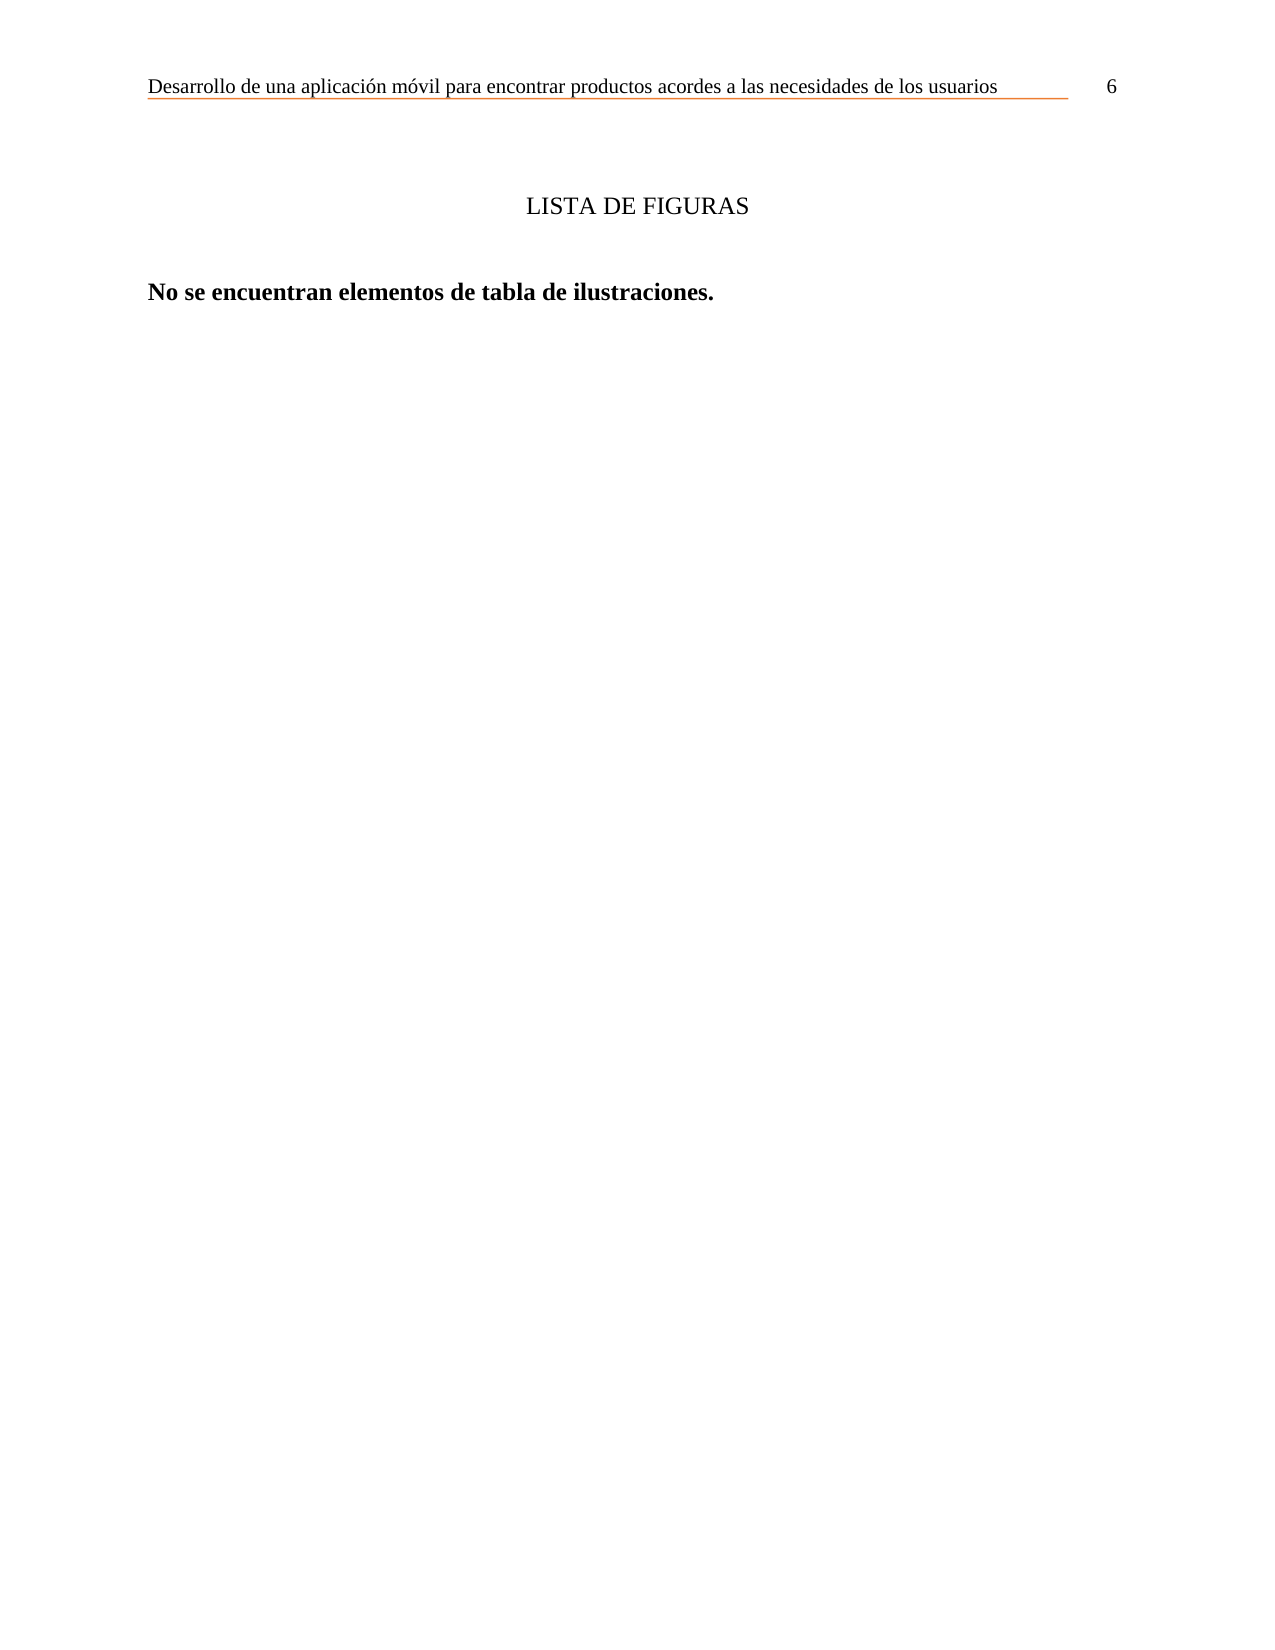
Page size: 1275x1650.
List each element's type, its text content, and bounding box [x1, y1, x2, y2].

text LISTA DE FIGURAS [148, 191, 1127, 219]
text No se encuentran elementos de tabla de ilustraciones. [148, 277, 1127, 306]
